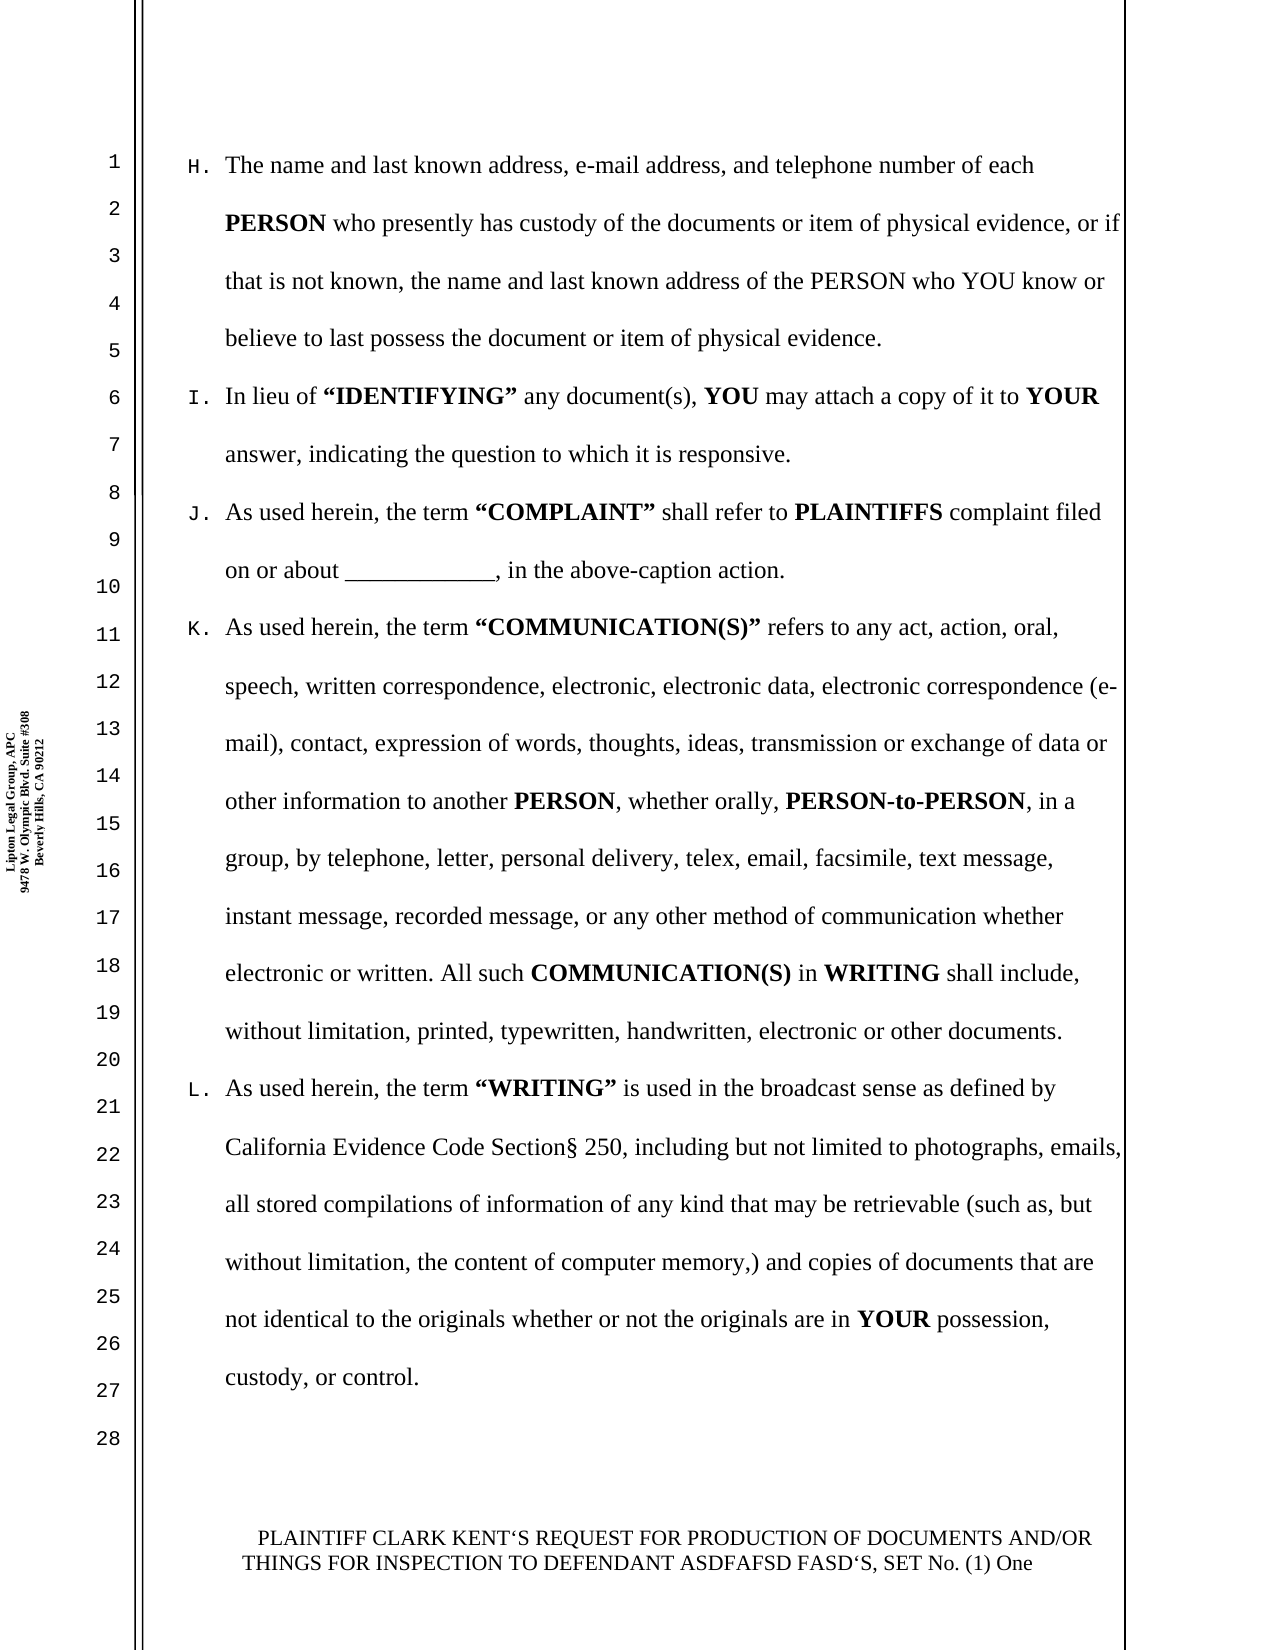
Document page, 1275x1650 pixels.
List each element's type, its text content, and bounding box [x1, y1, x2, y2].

list In lieu of “IDENTIFYING” any document(s), YOU may attach a copy of it to YOUR answer, indicating the question to which it is responsive. [187, 381, 1125, 468]
list As used herein, the term “WRITING” is used in the broadcast sense as defined by California Evidence Code Section§ 250, including but not limited to photographs, emails, all stored compilations of information of any kind that may be retrievable (such as, but without limitation, the content of computer memory,) and copies of documents that are not identical to the originals whether or not the originals are in YOUR possession, custody, or control. [187, 1073, 1125, 1390]
list As used herein, the term “COMPLAINT” shall refer to PLAINTIFFS complaint filed on or about ____________, in the above-caption action. [187, 497, 1125, 584]
list The name and last known address, e-mail address, and telephone number of each PERSON who presently has custody of the documents or item of physical evidence, or if that is not known, the name and last known address of the PERSON who YOU know or believe to last possess the document or item of physical evidence. [187, 150, 1125, 352]
list As used herein, the term “COMMUNICATION(S)” refers to any act, action, oral, speech, written correspondence, electronic, electronic data, electronic correspondence (e-mail), contact, expression of words, thoughts, ideas, transmission or exchange of data or other information to another PERSON, whether orally, PERSON-to-PERSON, in a group, by telephone, letter, personal delivery, telex, email, facsimile, text message, instant message, recorded message, or any other method of communication whether electronic or written. All such COMMUNICATION(S) in WRITING shall include, without limitation, printed, typewritten, handwritten, electronic or other documents. [187, 612, 1125, 1044]
